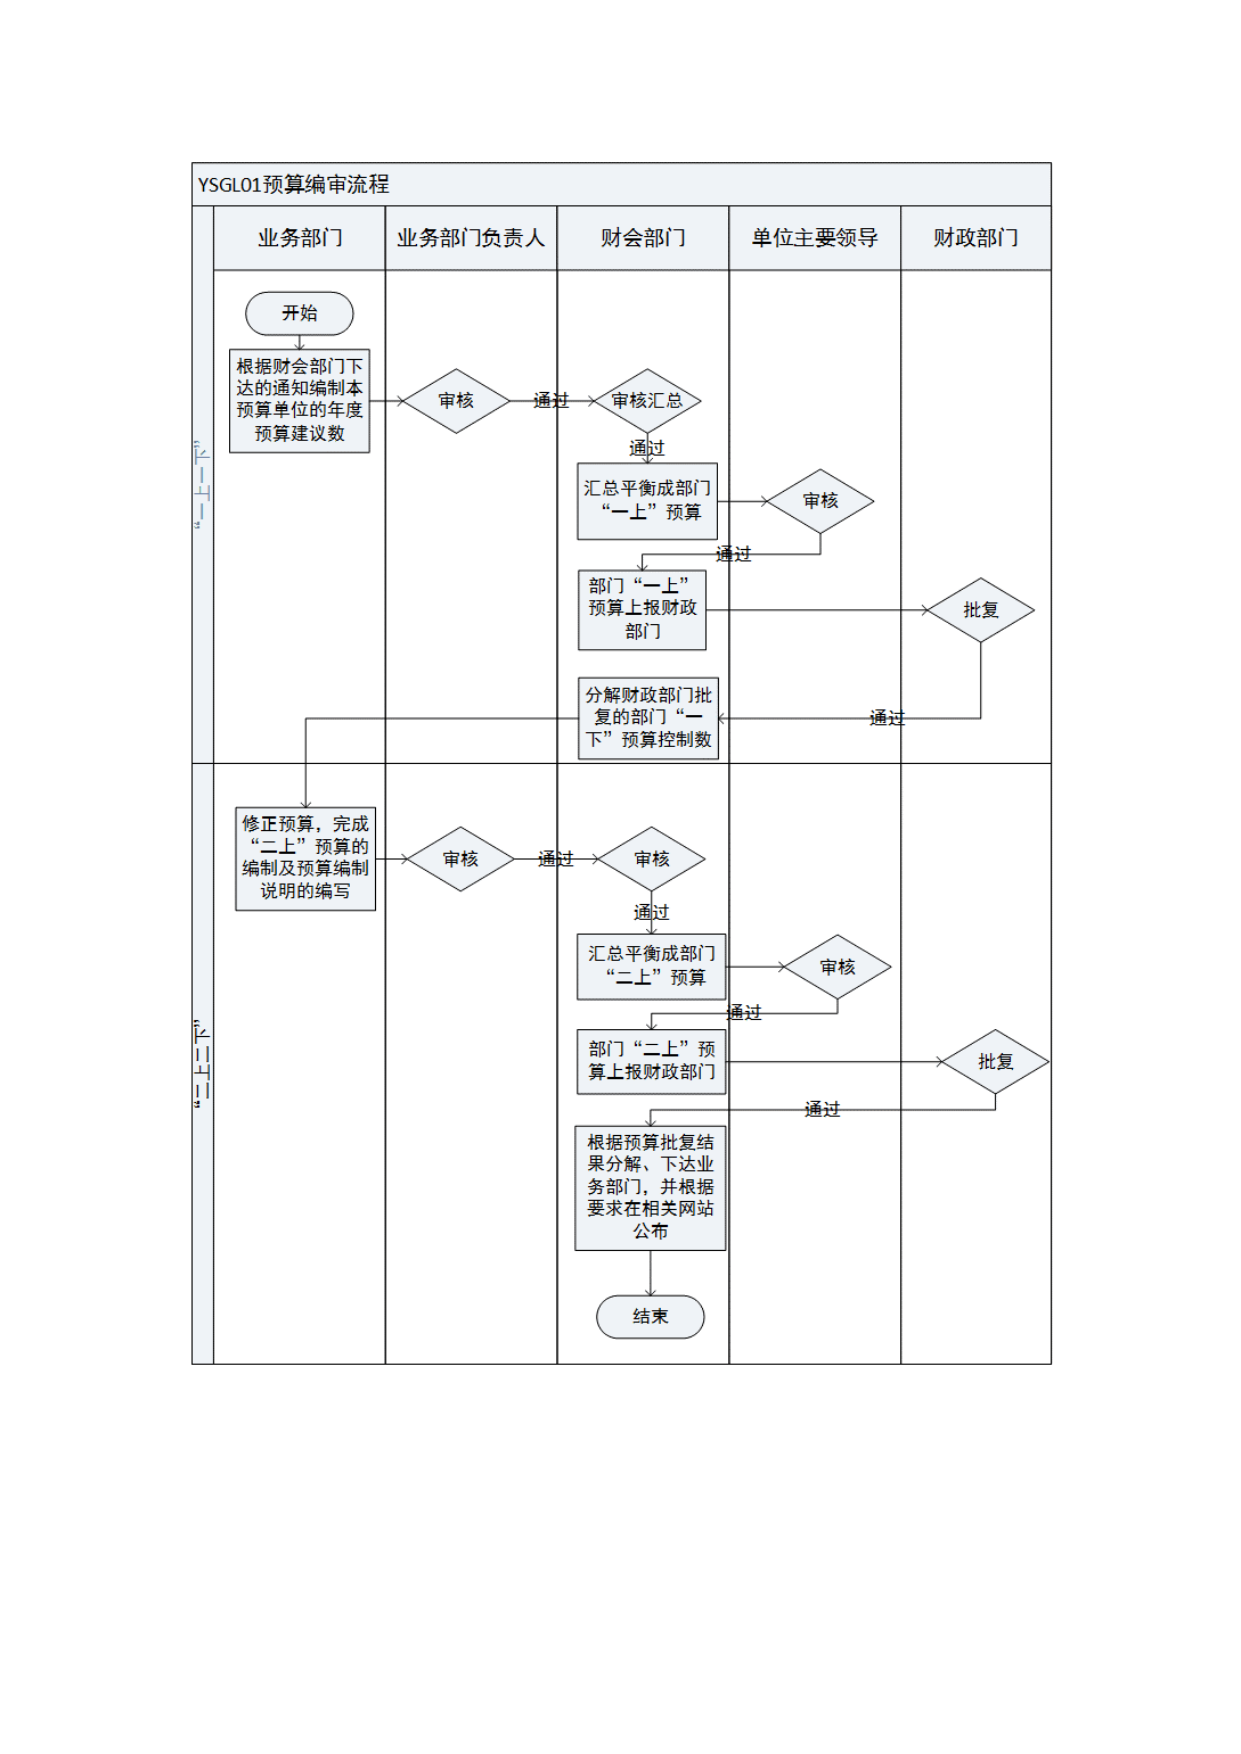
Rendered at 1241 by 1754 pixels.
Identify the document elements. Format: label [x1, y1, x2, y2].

picture [187, 162, 1053, 1366]
